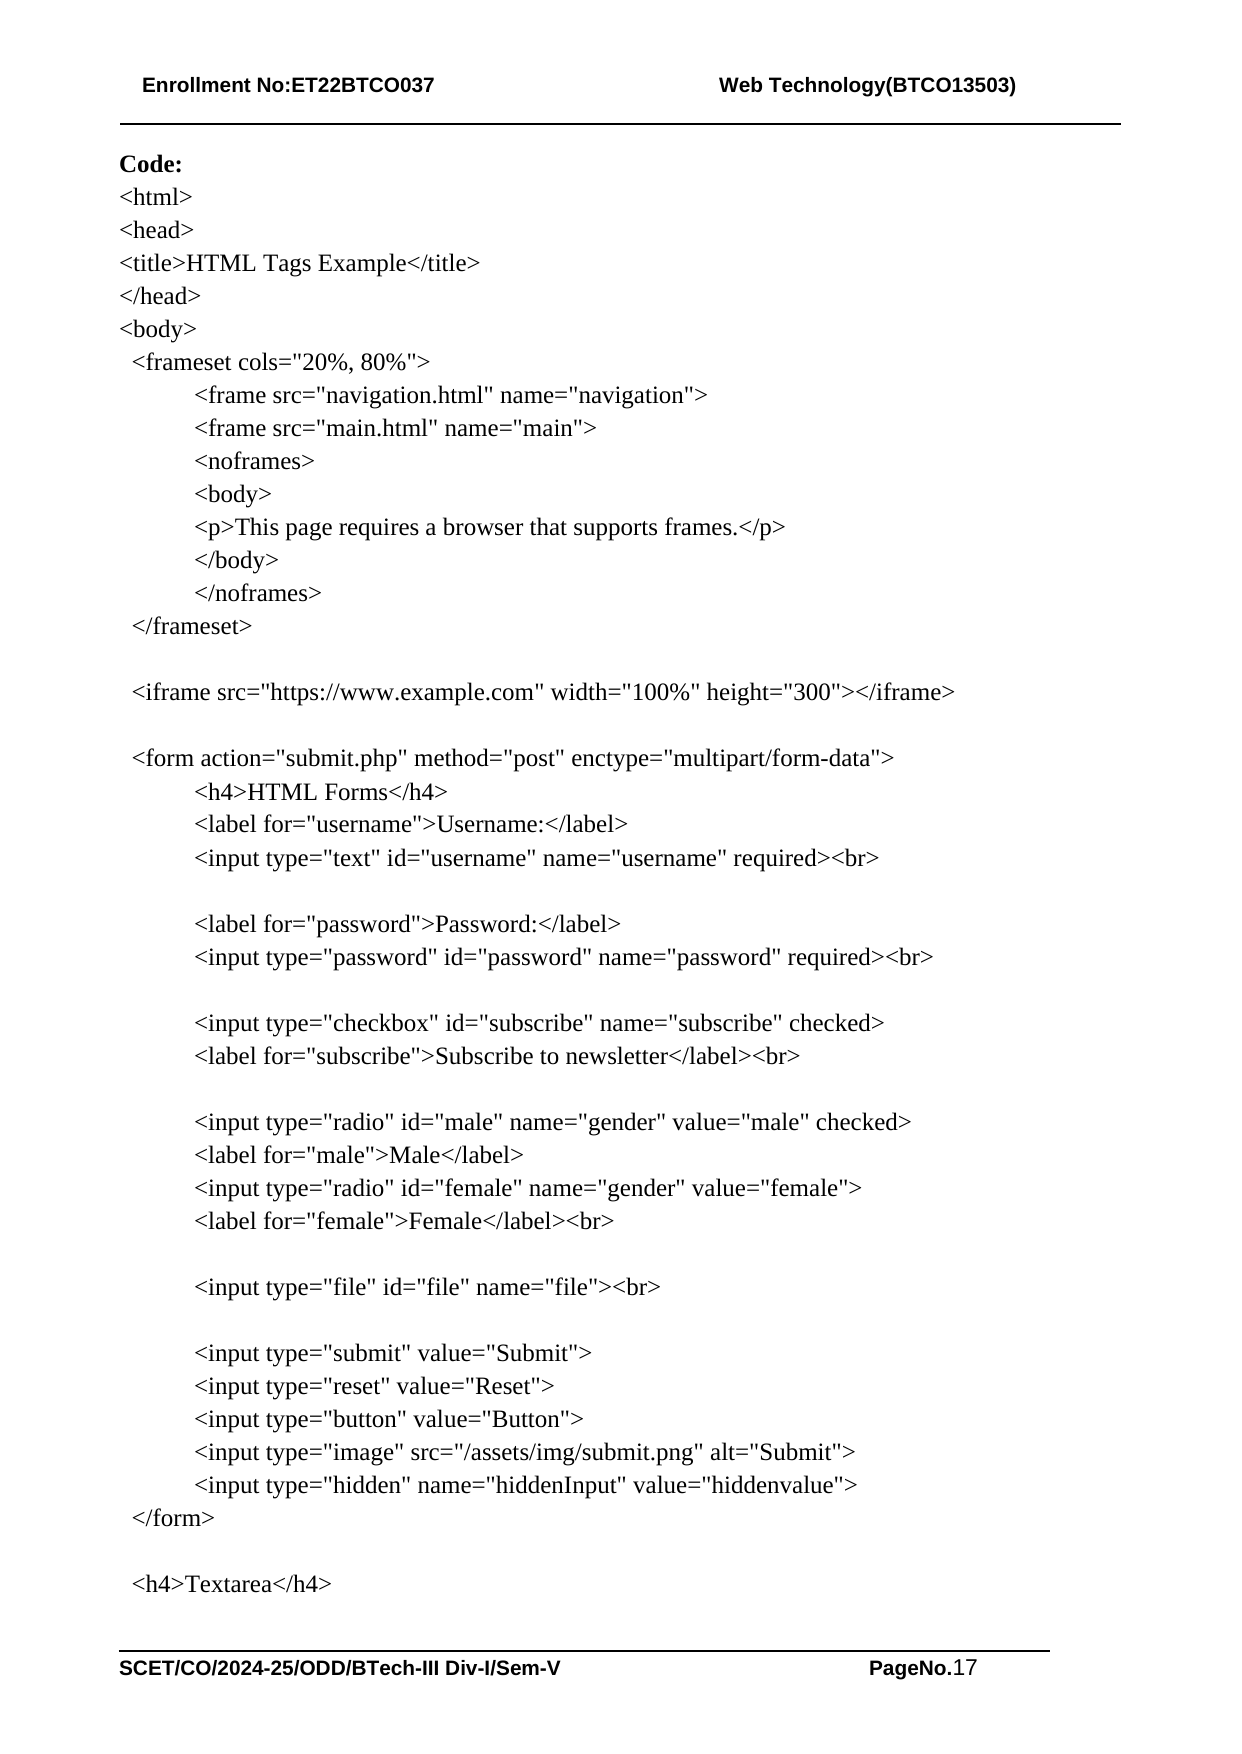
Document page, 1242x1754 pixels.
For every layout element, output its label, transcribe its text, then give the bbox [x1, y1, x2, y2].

text <frame src="navigation.html" name="navigation"> [119, 380, 1121, 409]
text <title>HTML Tags Example</title> [119, 248, 1121, 277]
text </form> [119, 1503, 1121, 1532]
text <input type="button" value="Button"> [119, 1404, 1121, 1433]
text <label for="password">Password:</label> [119, 909, 1121, 937]
text <h4>HTML Forms</h4> [119, 777, 1121, 805]
text <input type="submit" value="Submit"> [119, 1338, 1121, 1367]
text </head> [119, 281, 1121, 310]
text </frameset> [119, 611, 1121, 640]
text <label for="female">Female</label><br> [119, 1206, 1121, 1234]
text <p>This page requires a browser that supports frames.</p> [119, 512, 1121, 541]
text <head> [119, 215, 1121, 244]
text <label for="male">Male</label> [119, 1140, 1121, 1168]
text <noframes> [119, 446, 1121, 475]
text <input type="reset" value="Reset"> [119, 1371, 1121, 1400]
text </noframes> [119, 578, 1121, 607]
text <label for="username">Username:</label> [119, 809, 1121, 838]
text <html> [119, 182, 1121, 211]
text <frame src="main.html" name="main"> [119, 413, 1121, 442]
text <form action="submit.php" method="post" enctype="multipart/form-data"> [119, 743, 1121, 772]
text <frameset cols="20%, 80%"> [119, 347, 1121, 376]
text <input type="hidden" name="hiddenInput" value="hiddenvalue"> [119, 1470, 1121, 1499]
text <body> [119, 314, 1121, 343]
text <iframe src="https://www.example.com" width="100%" height="300"></iframe> [119, 677, 1121, 706]
text <input type="file" id="file" name="file"><br> [119, 1272, 1121, 1301]
text <body> [119, 479, 1121, 508]
text <input type="radio" id="female" name="gender" value="female"> [119, 1173, 1121, 1202]
text </body> [119, 545, 1121, 574]
text <input type="checkbox" id="subscribe" name="subscribe" checked> [119, 1008, 1121, 1036]
text <input type="radio" id="male" name="gender" value="male" checked> [119, 1107, 1121, 1136]
text <input type="password" id="password" name="password" required><br> [119, 942, 1121, 970]
text <input type="image" src="/assets/img/submit.png" alt="Submit"> [119, 1437, 1121, 1466]
text <h4>Textarea</h4> [119, 1569, 1121, 1598]
text Code: [119, 149, 1121, 178]
text <input type="text" id="username" name="username" required><br> [119, 843, 1121, 871]
text <label for="subscribe">Subscribe to newsletter</label><br> [119, 1041, 1121, 1069]
